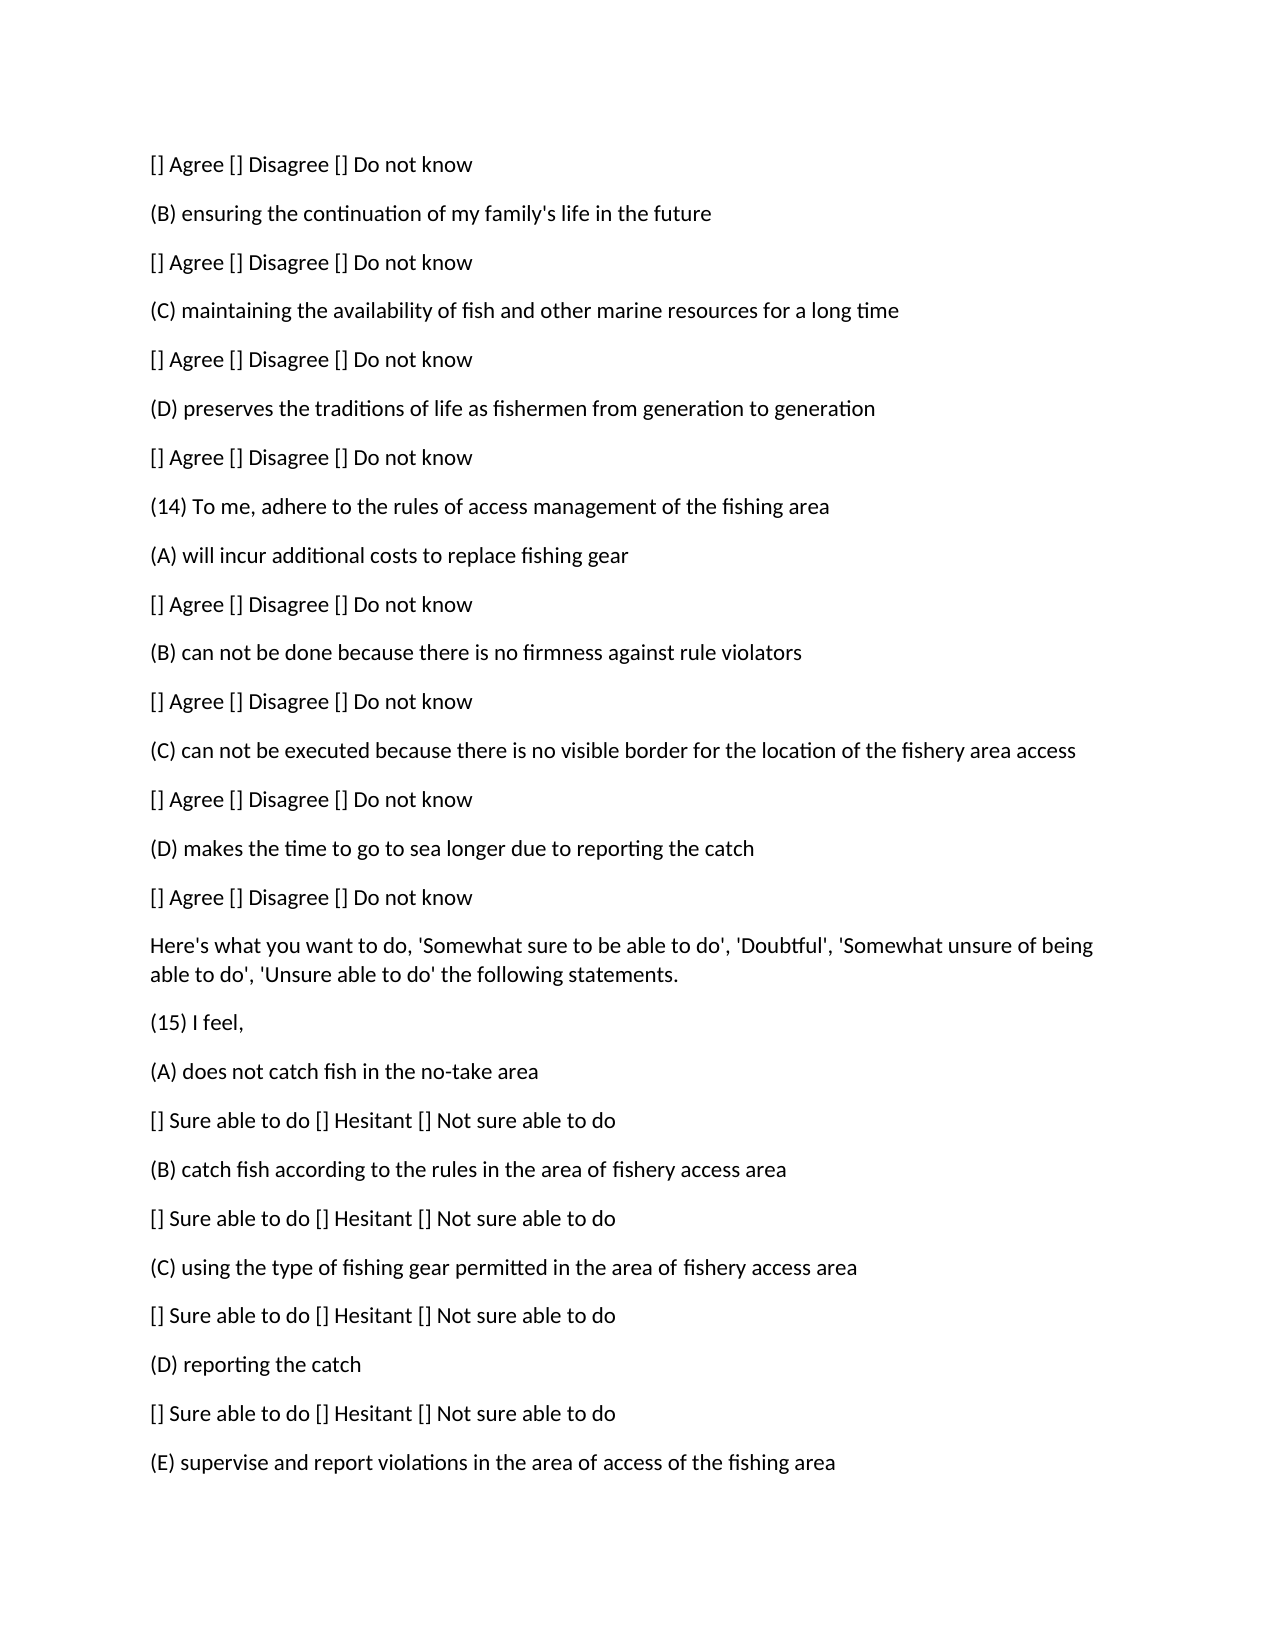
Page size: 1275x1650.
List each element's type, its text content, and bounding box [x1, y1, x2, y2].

text (C) maintaining the availability of fish and other marine resources for a long time [150, 297, 1125, 324]
text [] Sure able to do [] Hesitant [] Not sure able to do [150, 1204, 1125, 1232]
text (C) can not be executed because there is no visible border for the location of the fishery area access [150, 736, 1125, 764]
text [] Sure able to do [] Hesitant [] Not sure able to do [150, 1106, 1125, 1134]
text (B) can not be done because there is no firmness against rule violators [150, 638, 1125, 667]
text (A) will incur additional costs to replace fishing gear [150, 541, 1125, 569]
text Here's what you want to do, 'Somewhat sure to be able to do', 'Doubtful', 'Somewhat unsure of being able to do', 'Unsure able to do' the following statements. [150, 932, 1125, 988]
text (D) reporting the catch [150, 1351, 1125, 1378]
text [150, 1399, 1125, 1427]
text [] Agree [] Disagree [] Do not know [150, 785, 1125, 813]
text (C) using the type of fishing gear permitted in the area of ​​fishery access area [150, 1253, 1125, 1281]
text (14) To me, adhere to the rules of access management of the fishing area [150, 492, 1125, 520]
text [] Agree [] Disagree [] Do not know [150, 687, 1125, 715]
text (B) ensuring the continuation of my family's life in the future [150, 199, 1125, 227]
text [] Agree [] Disagree [] Do not know [150, 883, 1125, 911]
text [] Sure able to do [] Hesitant [] Not sure able to do [150, 1302, 1125, 1330]
text (D) makes the time to go to sea longer due to reporting the catch [150, 834, 1125, 862]
text (B) catch fish according to the rules in the area of ​​fishery access area [150, 1155, 1125, 1183]
text (15) I feel, [150, 1008, 1125, 1037]
text (D) preserves the traditions of life as fishermen from generation to generation [150, 394, 1125, 422]
text (A) does not catch fish in the no-take area [150, 1057, 1125, 1085]
text [] Agree [] Disagree [] Do not know [150, 590, 1125, 618]
text [] Agree [] Disagree [] Do not know [150, 150, 1125, 178]
text [] Agree [] Disagree [] Do not know [150, 248, 1125, 276]
text [] Agree [] Disagree [] Do not know [150, 443, 1125, 471]
text (E) supervise and report violations in the area of ​​access of the fishing area [150, 1448, 1125, 1476]
text [] Agree [] Disagree [] Do not know [150, 345, 1125, 373]
